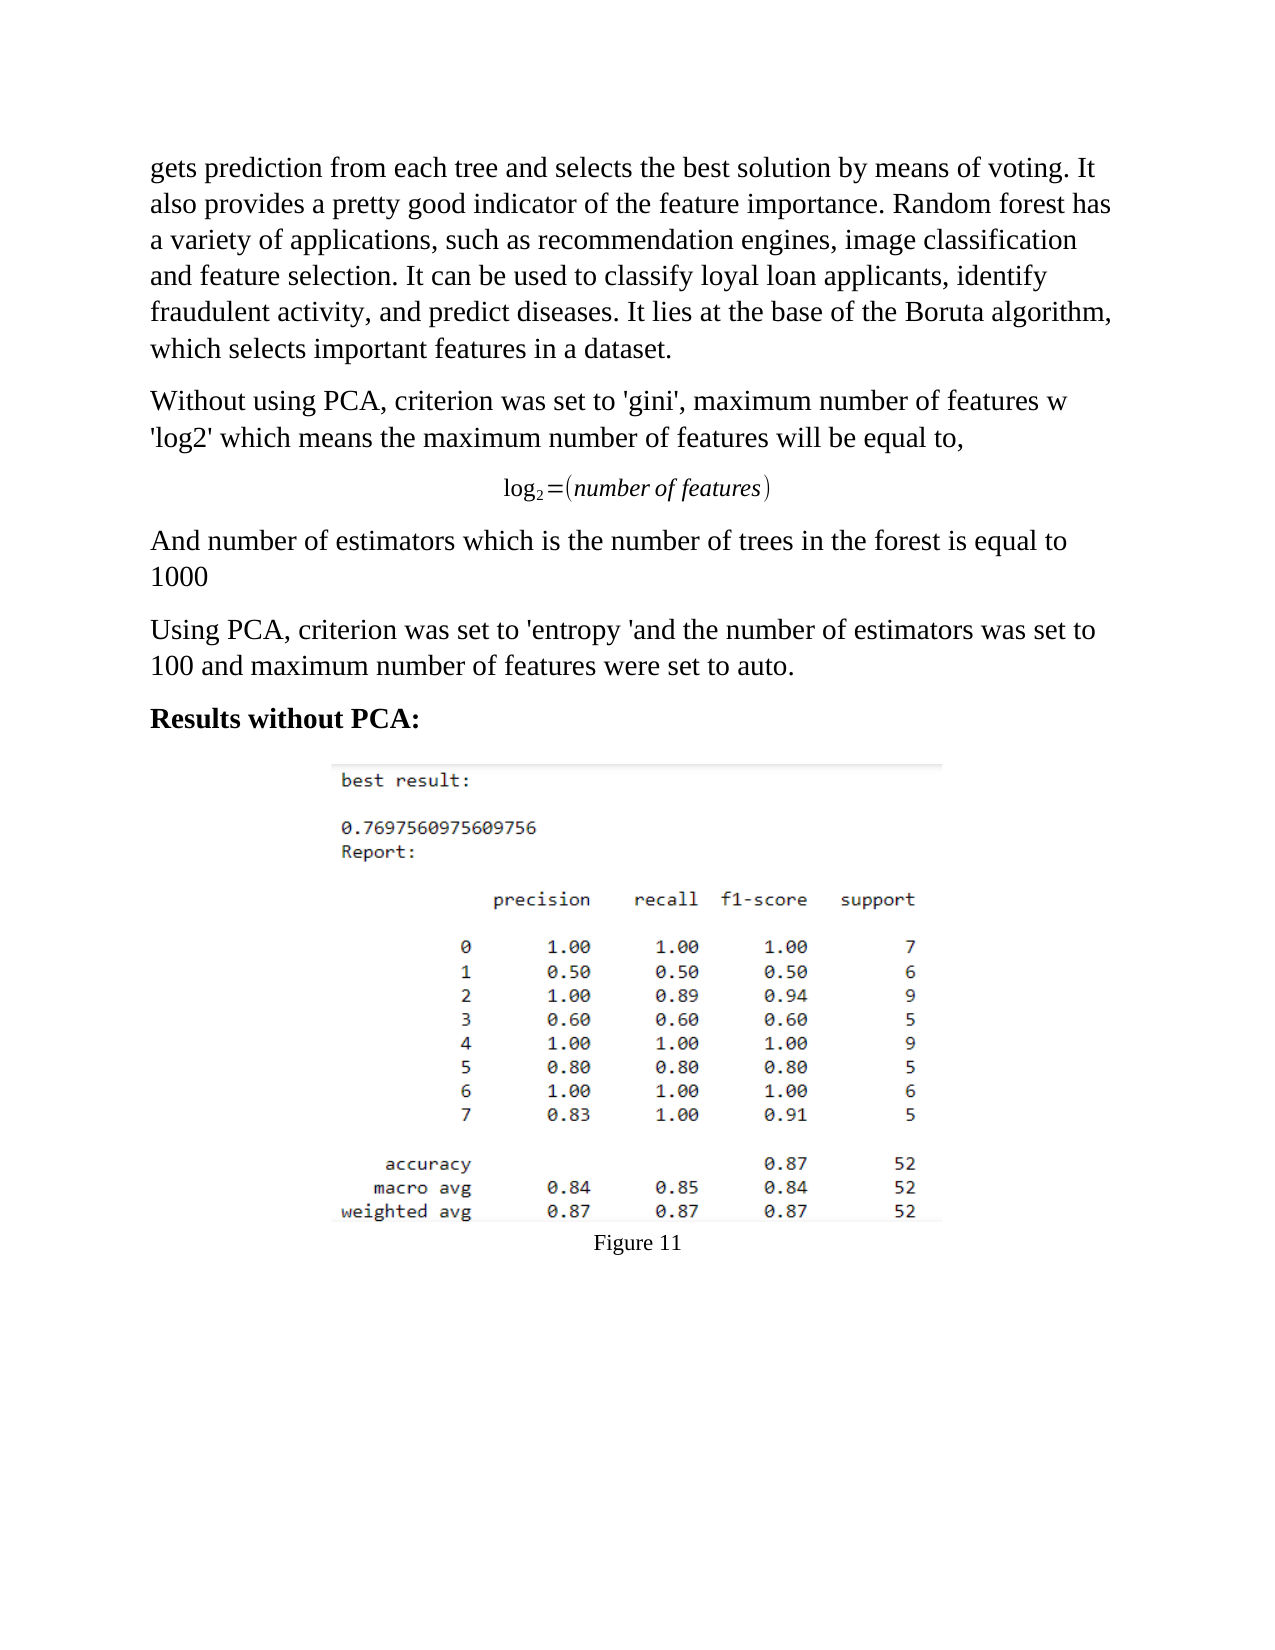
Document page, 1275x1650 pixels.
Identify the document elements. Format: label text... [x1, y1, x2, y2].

picture [330, 764, 942, 1221]
text Results without PCA: [150, 701, 1125, 735]
text And number of estimators which is the number of trees in the forest is equal to 1000 [150, 523, 1125, 593]
text Using PCA, criterion was set to 'entropy 'and the number of estimators was set to 100 and maximum number of features were set to auto. [150, 612, 1125, 682]
text Figure 11 [150, 1229, 1125, 1256]
text Without using PCA, criterion was set to 'gini', maximum number of features w 'log2' which means the maximum number of features will be equal to, [150, 383, 1125, 453]
